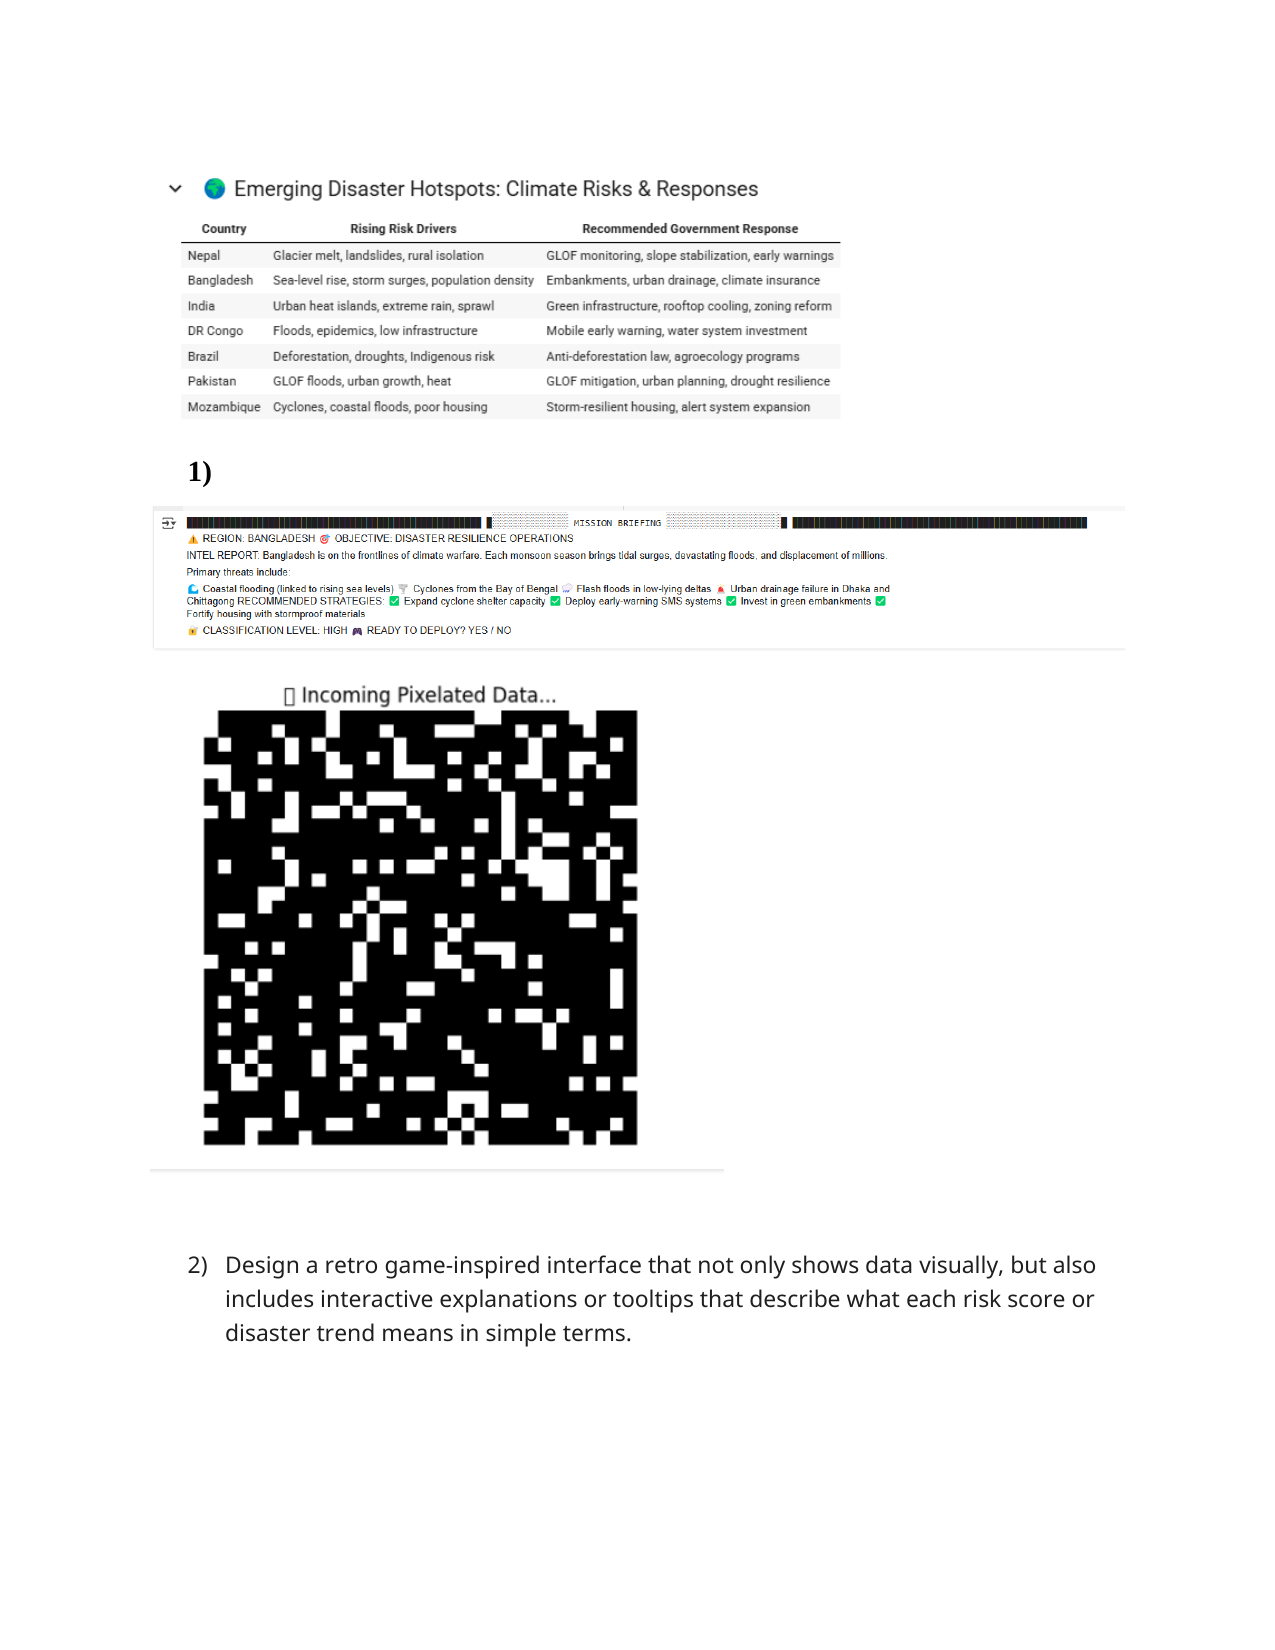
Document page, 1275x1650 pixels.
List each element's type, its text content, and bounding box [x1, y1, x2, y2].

list Design a retro game-inspired interface that not only shows data visually, but also includes interactive explanations or tooltips that describe what each risk score or disaster trend means in simple terms. [187, 1249, 1125, 1348]
picture [150, 150, 1125, 436]
picture [150, 506, 1125, 655]
picture [150, 673, 724, 1178]
